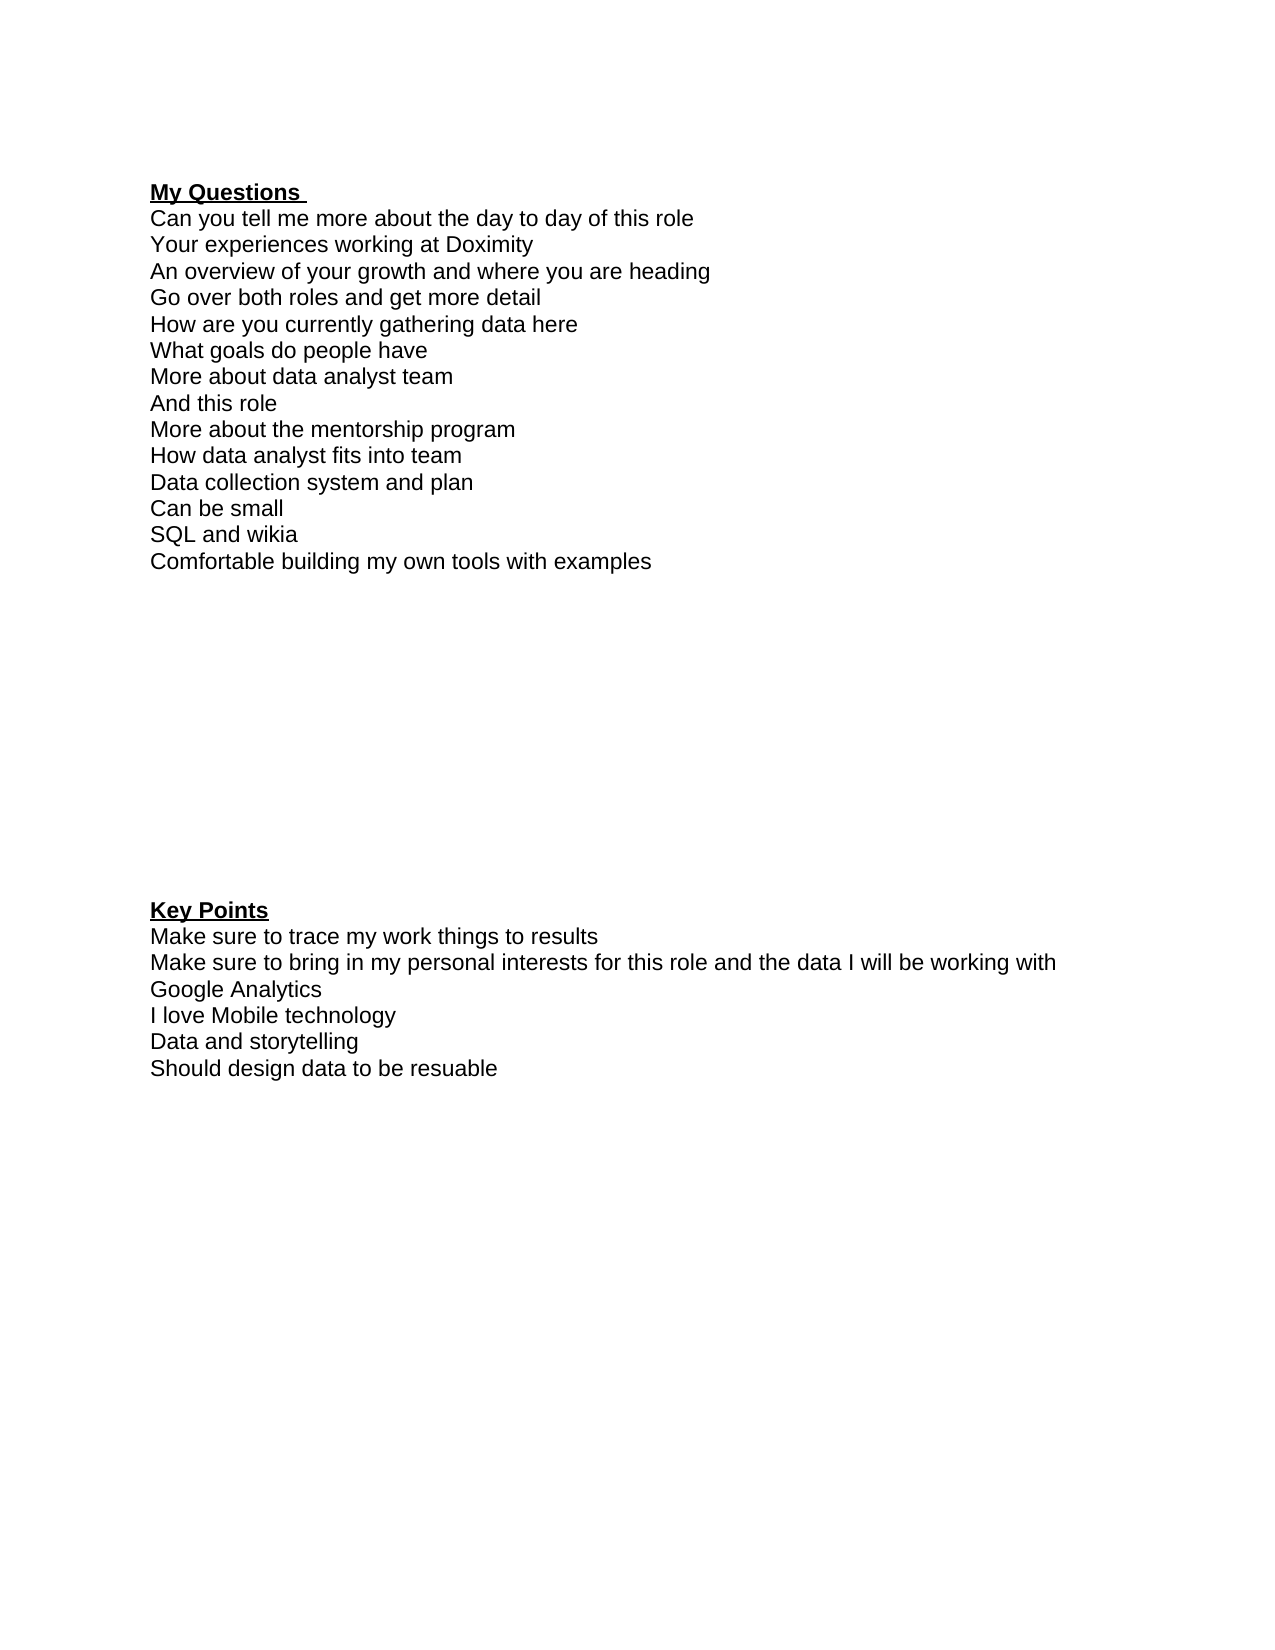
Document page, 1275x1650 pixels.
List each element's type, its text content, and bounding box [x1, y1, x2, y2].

text How are you currently gathering data here [150, 311, 1125, 337]
text And this role [150, 389, 1125, 416]
text Google Analytics [150, 976, 1125, 1002]
text Data collection system and plan [150, 469, 1125, 495]
text Go over both roles and get more detail [150, 284, 1125, 311]
text My Questions [150, 179, 1125, 205]
text An overview of your growth and where you are heading [150, 258, 1125, 284]
text SQL and wikia [150, 521, 1125, 548]
text Key Points [150, 897, 1125, 923]
text Can you tell me more about the day to day of this role [150, 205, 1125, 231]
text Make sure to bring in my personal interests for this role and the data I will be working with [150, 949, 1125, 976]
text Data and storytelling [150, 1028, 1125, 1055]
text Make sure to trace my work things to results [150, 923, 1125, 949]
text Can be small [150, 495, 1125, 521]
text More about the mentorship program [150, 416, 1125, 442]
text Should design data to be resuable [150, 1055, 1125, 1081]
text Comfortable building my own tools with examples [150, 548, 1125, 574]
text I love Mobile technology [150, 1002, 1125, 1028]
text What goals do people have [150, 337, 1125, 363]
text Your experiences working at Doximity [150, 231, 1125, 258]
text More about data analyst team [150, 363, 1125, 389]
text How data analyst fits into team [150, 442, 1125, 469]
